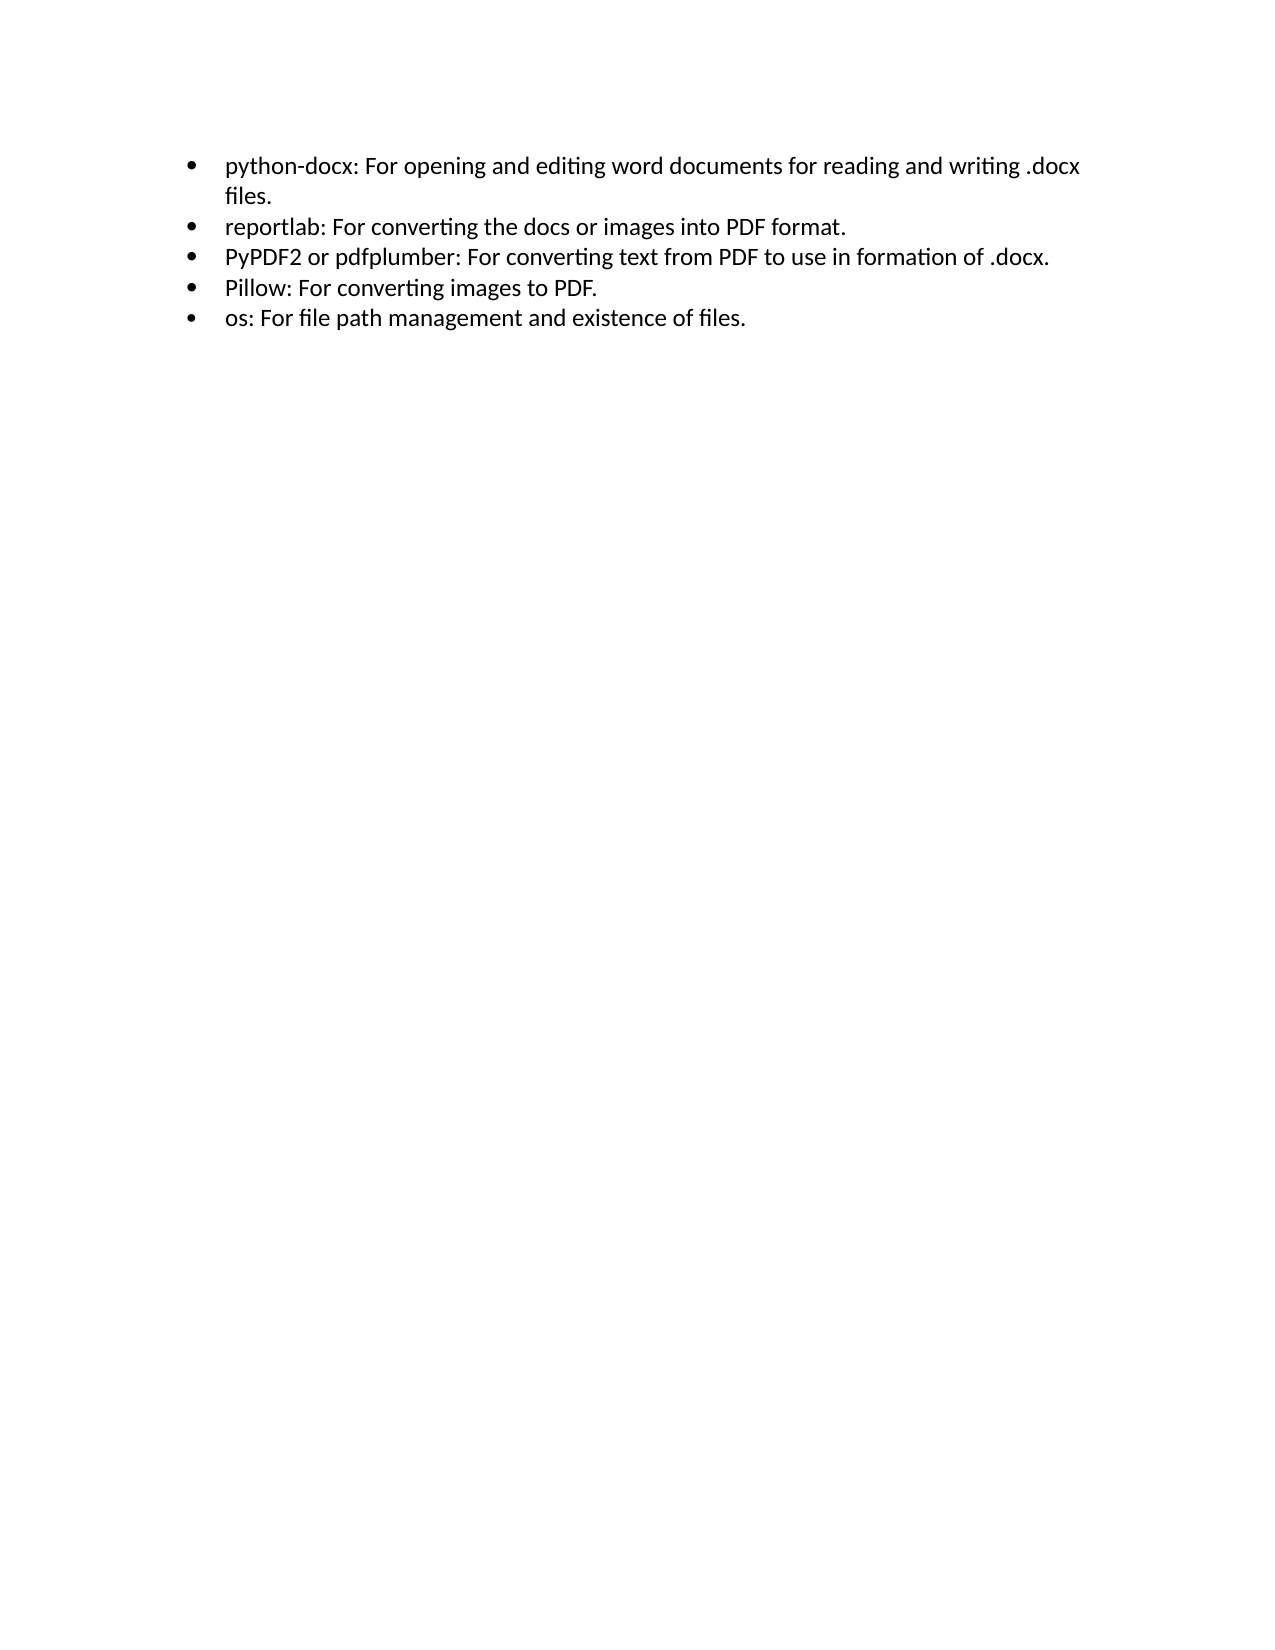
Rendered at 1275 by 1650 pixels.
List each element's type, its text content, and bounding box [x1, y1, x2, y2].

list reportlab: For converting the docs or images into PDF format. [187, 211, 1125, 242]
list Pillow: For converting images to PDF. [187, 272, 1125, 303]
list PyPDF2 or pdfplumber: For converting text from PDF to use in formation of .docx. [187, 242, 1125, 272]
list python-docx: For opening and editing word documents for reading and writing .docx files. [187, 150, 1125, 211]
list os: For file path management and existence of files. [187, 303, 1125, 333]
